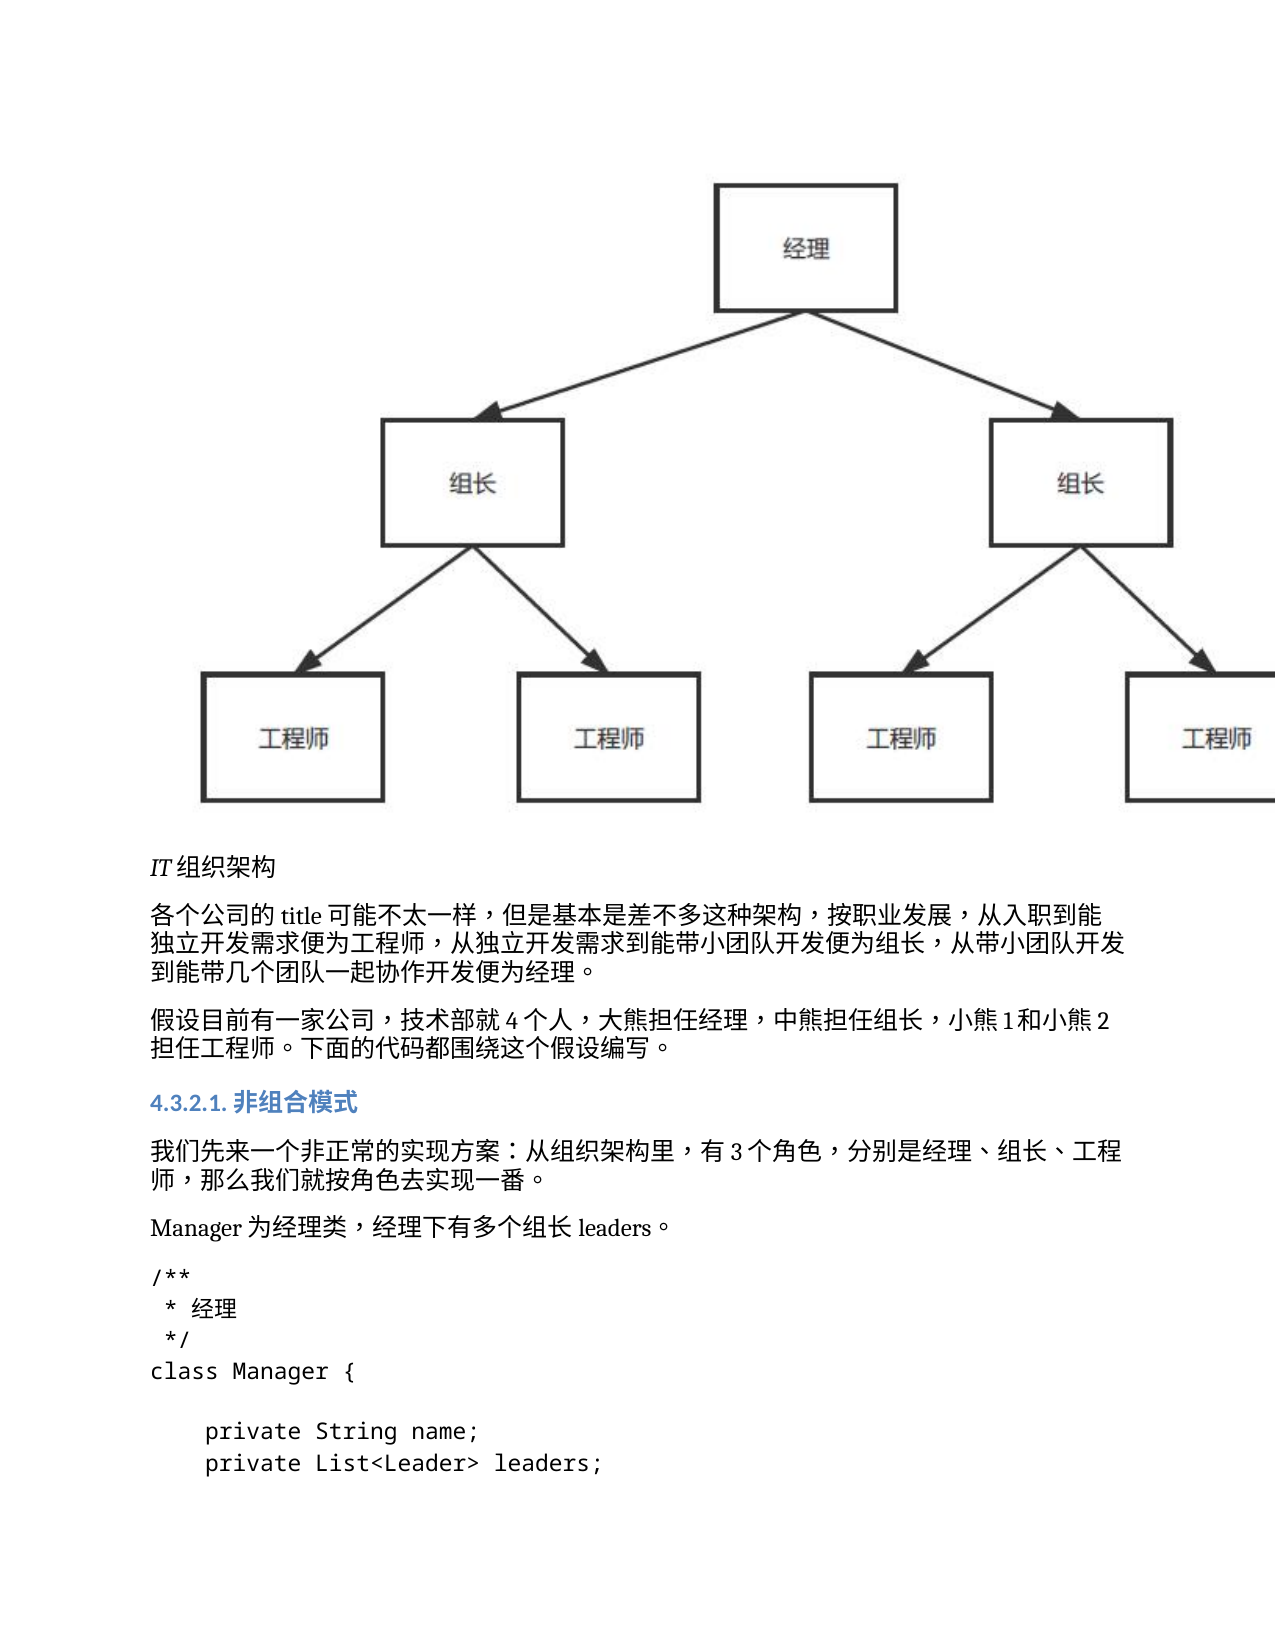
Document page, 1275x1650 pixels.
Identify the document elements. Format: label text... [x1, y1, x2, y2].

text 各个公司的 title 可能不太一样，但是基本是差不多这种架构，按职业发展，从入职到能独立开发需求便为工程师，从独立开发需求到能带小团队开发便为组长，从带小团队开发到能带几个团队一起协作开发便为经理。 [150, 902, 1125, 988]
text 我们先来一个非正常的实现方案：从组织架构里，有 3 个角色，分别是经理、组长、工程师，那么我们就按角色去实现一番。 [150, 1138, 1125, 1195]
picture [168, 150, 1275, 836]
text Manager 为经理类，经理下有多个组长 leaders。 [150, 1214, 1125, 1243]
text IT组织架构 [150, 854, 1125, 883]
text 假设目前有一家公司，技术部就 4 个人，大熊担任经理，中熊担任组长，小熊1和小熊2担任工程师。下面的代码都围绕这个假设编写。 [150, 1007, 1125, 1064]
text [150, 1262, 1125, 1478]
subtitle 4.3.2.1. 非组合模式 [150, 1085, 1125, 1119]
